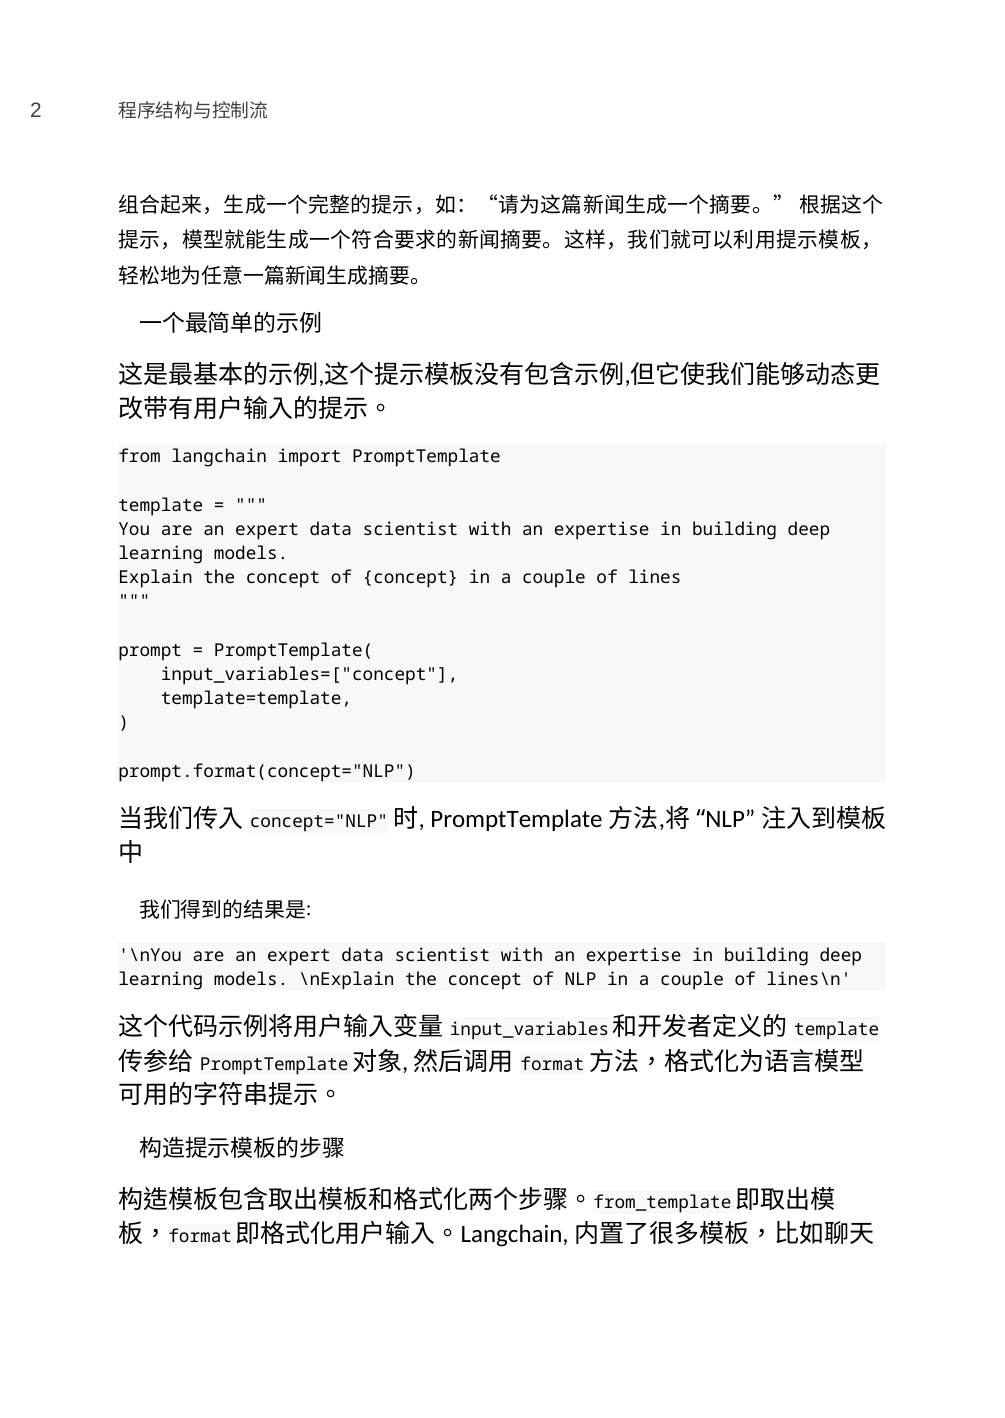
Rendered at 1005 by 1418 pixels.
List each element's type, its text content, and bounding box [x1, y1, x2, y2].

text from langchain import PromptTemplate template = """ You are an expert data scientist with an expertise in building deep learning models. Explain the concept of {concept} in a couple of lines """ prompt = PromptTemplate( input_variables=["concept"], template=template, ) prompt.format(concept="NLP") [118, 444, 886, 782]
text 当我们传入 concept="NLP" 时, PromptTemplate 方法,将 “NLP” 注入到模板中 [118, 801, 886, 869]
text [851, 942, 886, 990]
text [118, 1182, 886, 1250]
subtitle 一个最简单的示例 [118, 305, 886, 338]
subtitle 构造提示模板的步骤 [118, 1130, 886, 1163]
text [118, 183, 886, 289]
text 这是最基本的示例,这个提示模板没有包含示例,但它使我们能够动态更改带有用户输入的提示。 [118, 357, 886, 425]
text 我们得到的结果是: [118, 888, 886, 923]
text 这个代码示例将用户输入变量 input_variables和开发者定义的 template 传参给 PromptTemplate对象, 然后调用 format 方法，格式化为语言模型可用的字符串提示。 [118, 1009, 886, 1111]
